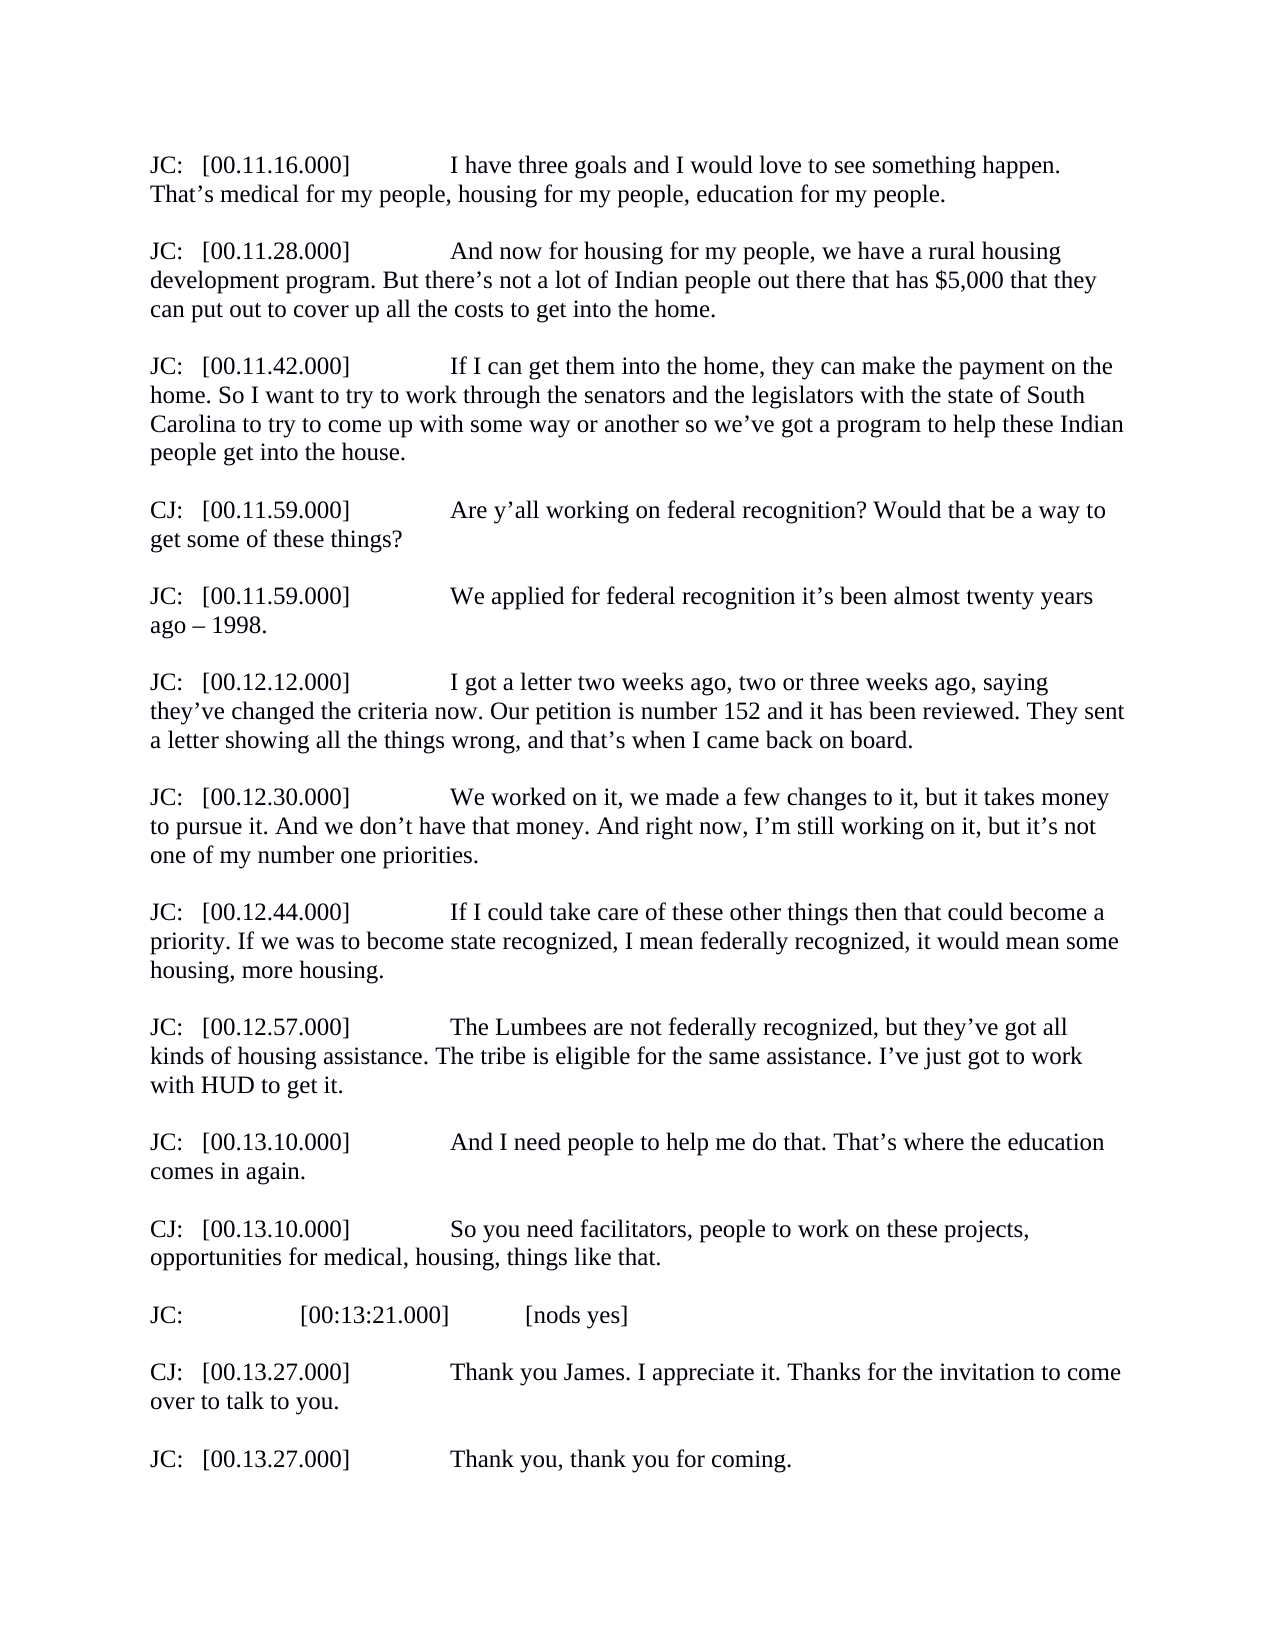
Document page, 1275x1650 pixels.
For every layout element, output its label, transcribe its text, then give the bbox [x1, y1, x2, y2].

text JC: [00.11.59.000] We applied for federal recognition it’s been almost twenty years ago – 1998. [150, 581, 1125, 639]
text CJ: [00.11.59.000] Are y’all working on federal recognition? Would that be a way to get some of these things? [150, 495, 1125, 552]
text JC: [00.11.42.000] If I can get them into the home, they can make the payment on the home. So I want to try to work through the senators and the legislators with the state of South Carolina to try to come up with some way or another so we’ve got a program to help these Indian people get into the house. [150, 351, 1125, 466]
text JC: [00.12.12.000] I got a letter two weeks ago, two or three weeks ago, saying they’ve changed the criteria now. Our petition is number 152 and it has been reviewed. They sent a letter showing all the things wrong, and that’s when I came back on board. [150, 667, 1125, 754]
text CJ: [00.13.27.000] Thank you James. I appreciate it. Thanks for the invitation to come over to talk to you. [150, 1357, 1125, 1415]
text JC: [00.12.57.000] The Lumbees are not federally recognized, but they’ve got all kinds of housing assistance. The tribe is eligible for the same assistance. I’ve just got to work with HUD to get it. [150, 1012, 1125, 1099]
text JC: [00.13.27.000] Thank you, thank you for coming. [150, 1444, 1125, 1472]
text JC: [00.11.16.000] I have three goals and I would love to see something happen. That’s medical for my people, housing for my people, education for my people. [150, 150, 1125, 207]
text JC: [00.12.30.000] We worked on it, we made a few changes to it, but it takes money to pursue it. And we don’t have that money. And right now, I’m still working on it, but it’s not one of my number one priorities. [150, 782, 1125, 869]
text JC: [00.13.10.000] And I need people to help me do that. That’s where the education comes in again. [150, 1127, 1125, 1185]
text JC: [00.12.44.000] If I could take care of these other things then that could become a priority. If we was to become state recognized, I mean federally recognized, it would mean some housing, more housing. [150, 897, 1125, 984]
text JC: [00:13:21.000] [nods yes] [150, 1300, 1125, 1329]
text JC: [00.11.28.000] And now for housing for my people, we have a rural housing development program. But there’s not a lot of Indian people out there that has $5,000 that they can put out to cover up all the costs to get into the home. [150, 236, 1125, 322]
text CJ: [00.13.10.000] So you need facilitators, people to work on these projects, opportunities for medical, housing, things like that. [150, 1214, 1125, 1271]
